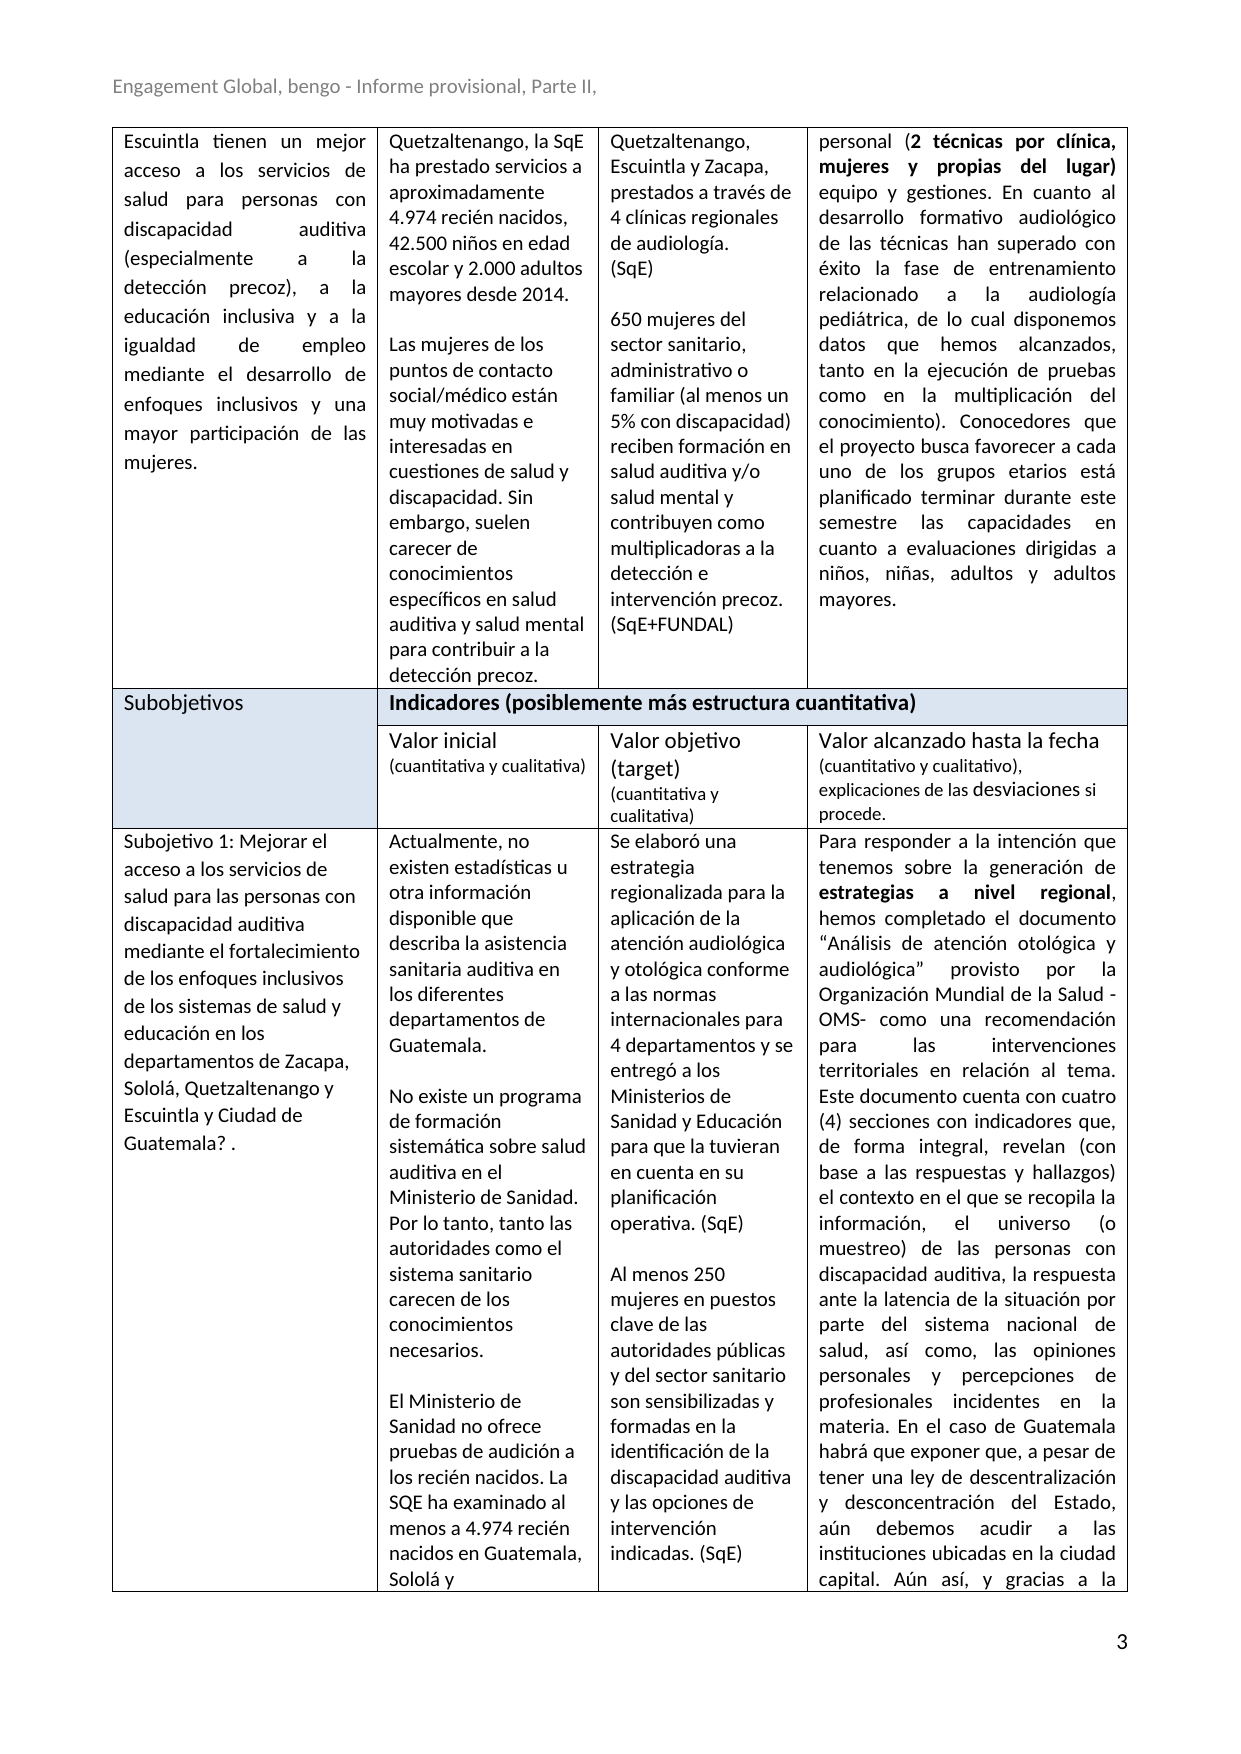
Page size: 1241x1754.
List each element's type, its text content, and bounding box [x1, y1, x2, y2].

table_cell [378, 829, 598, 1591]
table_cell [113, 829, 377, 1591]
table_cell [599, 829, 807, 1591]
table_cell Subobjetivos [113, 689, 377, 828]
table_cell Indicadores (posiblemente más estructura cuantitativa) [378, 689, 1127, 725]
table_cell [808, 128, 1127, 687]
table_cell Valor alcanzado hasta la fecha (cuantitativo y cualitativo), explicaciones de las desviaciones si procede. [808, 726, 1127, 828]
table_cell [808, 829, 1127, 1591]
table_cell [378, 128, 598, 687]
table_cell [113, 128, 377, 687]
table_cell Valor inicial (cuantitativa y cualitativa) [378, 726, 598, 828]
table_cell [599, 128, 807, 687]
table_cell Valor objetivo (target) (cuantitativa y cualitativa) [599, 726, 807, 828]
